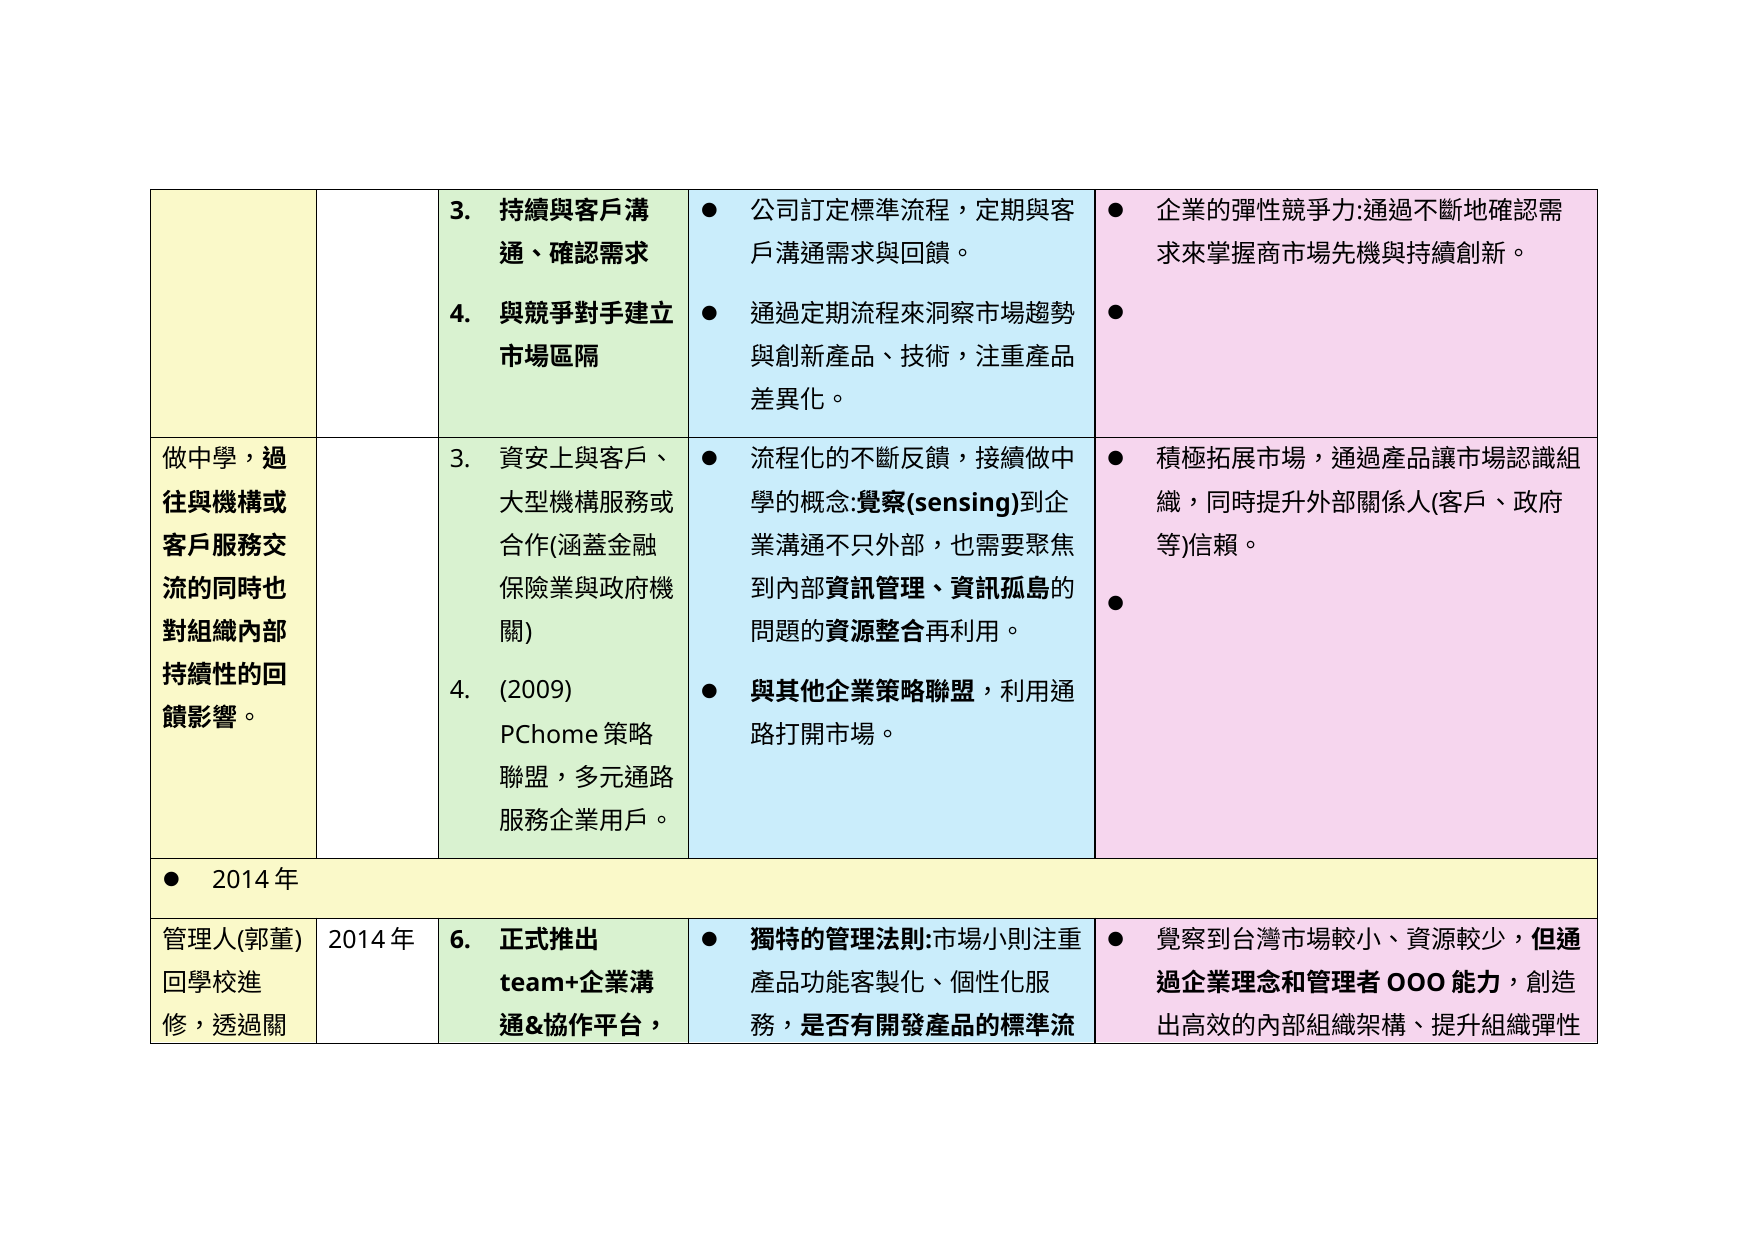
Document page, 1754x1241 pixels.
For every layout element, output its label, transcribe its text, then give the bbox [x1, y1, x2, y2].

table_cell 流程化的不斷反饋，接續做中學的概念:覺察(sensing)到企業溝通不只外部，也需要聚焦到內部資訊管理、資訊孤島的問題的資源整合再利用。 與其他企業策略聯盟，利用通路打開市場。 [689, 438, 1094, 858]
table_cell [317, 438, 438, 858]
table_cell 持續與客戶溝通、確認需求 與競爭對手建立市場區隔 [439, 190, 688, 437]
table_cell 正式推出team+企業溝通&協作平台，同時積極推廣產品增加市占率。 同時意識到台灣市場的侷限性。 協助顧客建立私有雲管理內部資料。 覺察到客戶重視的是資安議題。 [439, 919, 688, 1042]
table_cell [317, 190, 438, 437]
table_cell 企業的彈性競爭力:通過不斷地確認需求來掌握商市場先機與持續創新。 [1096, 190, 1597, 437]
table_cell 積極拓展市場，通過產品讓市場認識組織，同時提升外部關係人(客戶、政府等)信賴。 [1096, 438, 1597, 858]
table_cell 公司訂定標準流程，定期與客戶溝通需求與回饋。 通過定期流程來洞察市場趨勢與創新產品、技術，注重產品差異化。 [689, 190, 1094, 437]
table_cell 管理人(郭董)回學校進修，透過關係獲得新想法，進而改變企業內部的商業策略這些新策略會影響企業未來發展方向，改變過去的路徑依賴，為企業開創新的發展可能。。 [151, 919, 316, 1042]
table_cell 資安上與客戶、大型機構服務或合作(涵蓋金融保險業與政府機關) (2009) PChome策略聯盟，多元通路服務企業用戶。 [439, 438, 688, 858]
table_cell 做中學，過往與機構或客戶服務交流的同時也對組織內部持續性的回饋影響。 [151, 438, 316, 858]
table_cell 2014年 [317, 919, 438, 1042]
table_cell 2014年 [151, 859, 1597, 918]
table_cell [151, 190, 316, 437]
